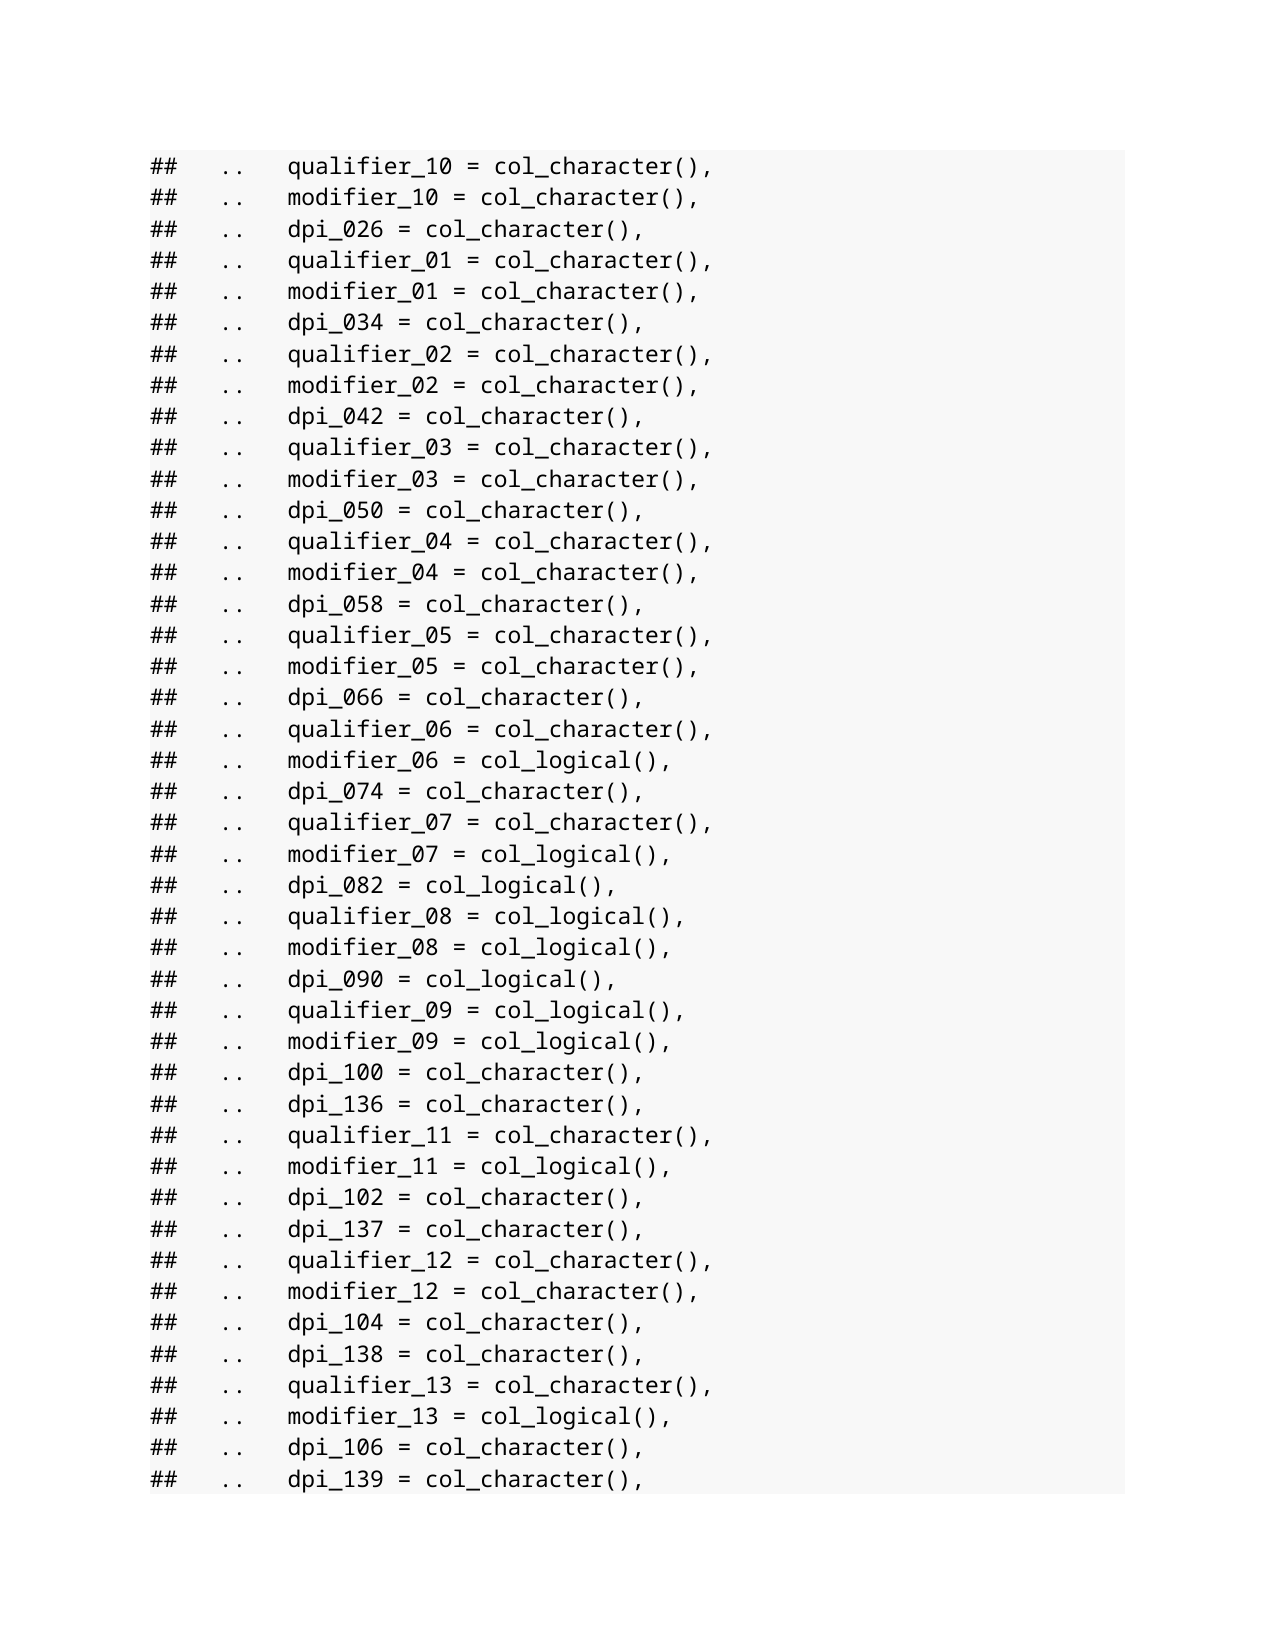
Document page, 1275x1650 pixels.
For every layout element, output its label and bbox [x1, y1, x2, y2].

text [150, 150, 1125, 1494]
